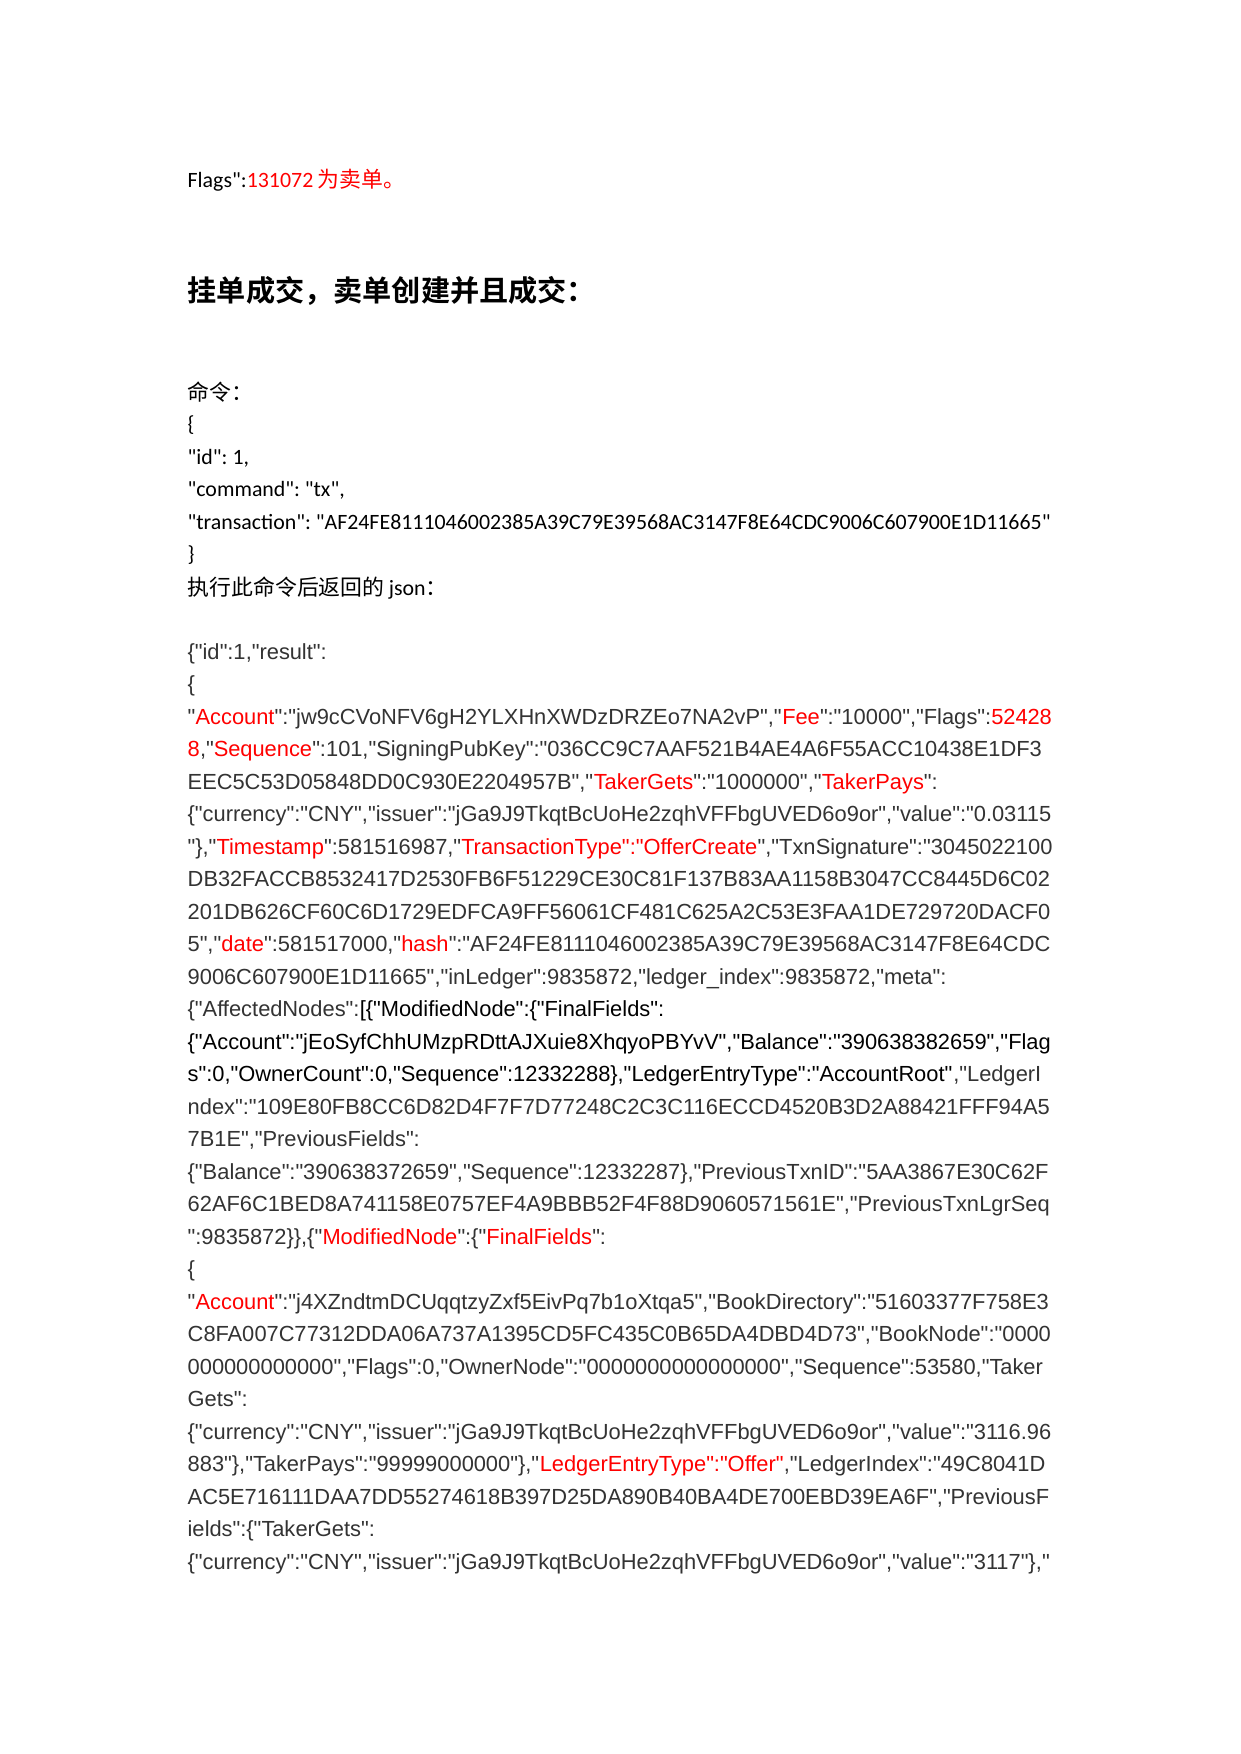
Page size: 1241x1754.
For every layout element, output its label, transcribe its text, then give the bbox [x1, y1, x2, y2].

subtitle 挂单成交，卖单创建并且成交： [187, 256, 1053, 321]
text 命令： [187, 375, 1053, 407]
text } [187, 537, 1053, 570]
text 执行此命令后返回的json： [187, 570, 1053, 602]
text { [187, 407, 1053, 440]
text "command": "tx", [187, 472, 1053, 505]
text "id": 1, [187, 440, 1053, 472]
text "transaction": "AF24FE8111046002385A39C79E39568AC3147F8E64CDC9006C607900E1D11665" [187, 505, 1053, 537]
text "LedgerEntryType":"Offer"并且，AffectedNodes =CreatedNode，则为创建挂单，Flags":131072为卖单。 [187, 162, 1053, 194]
